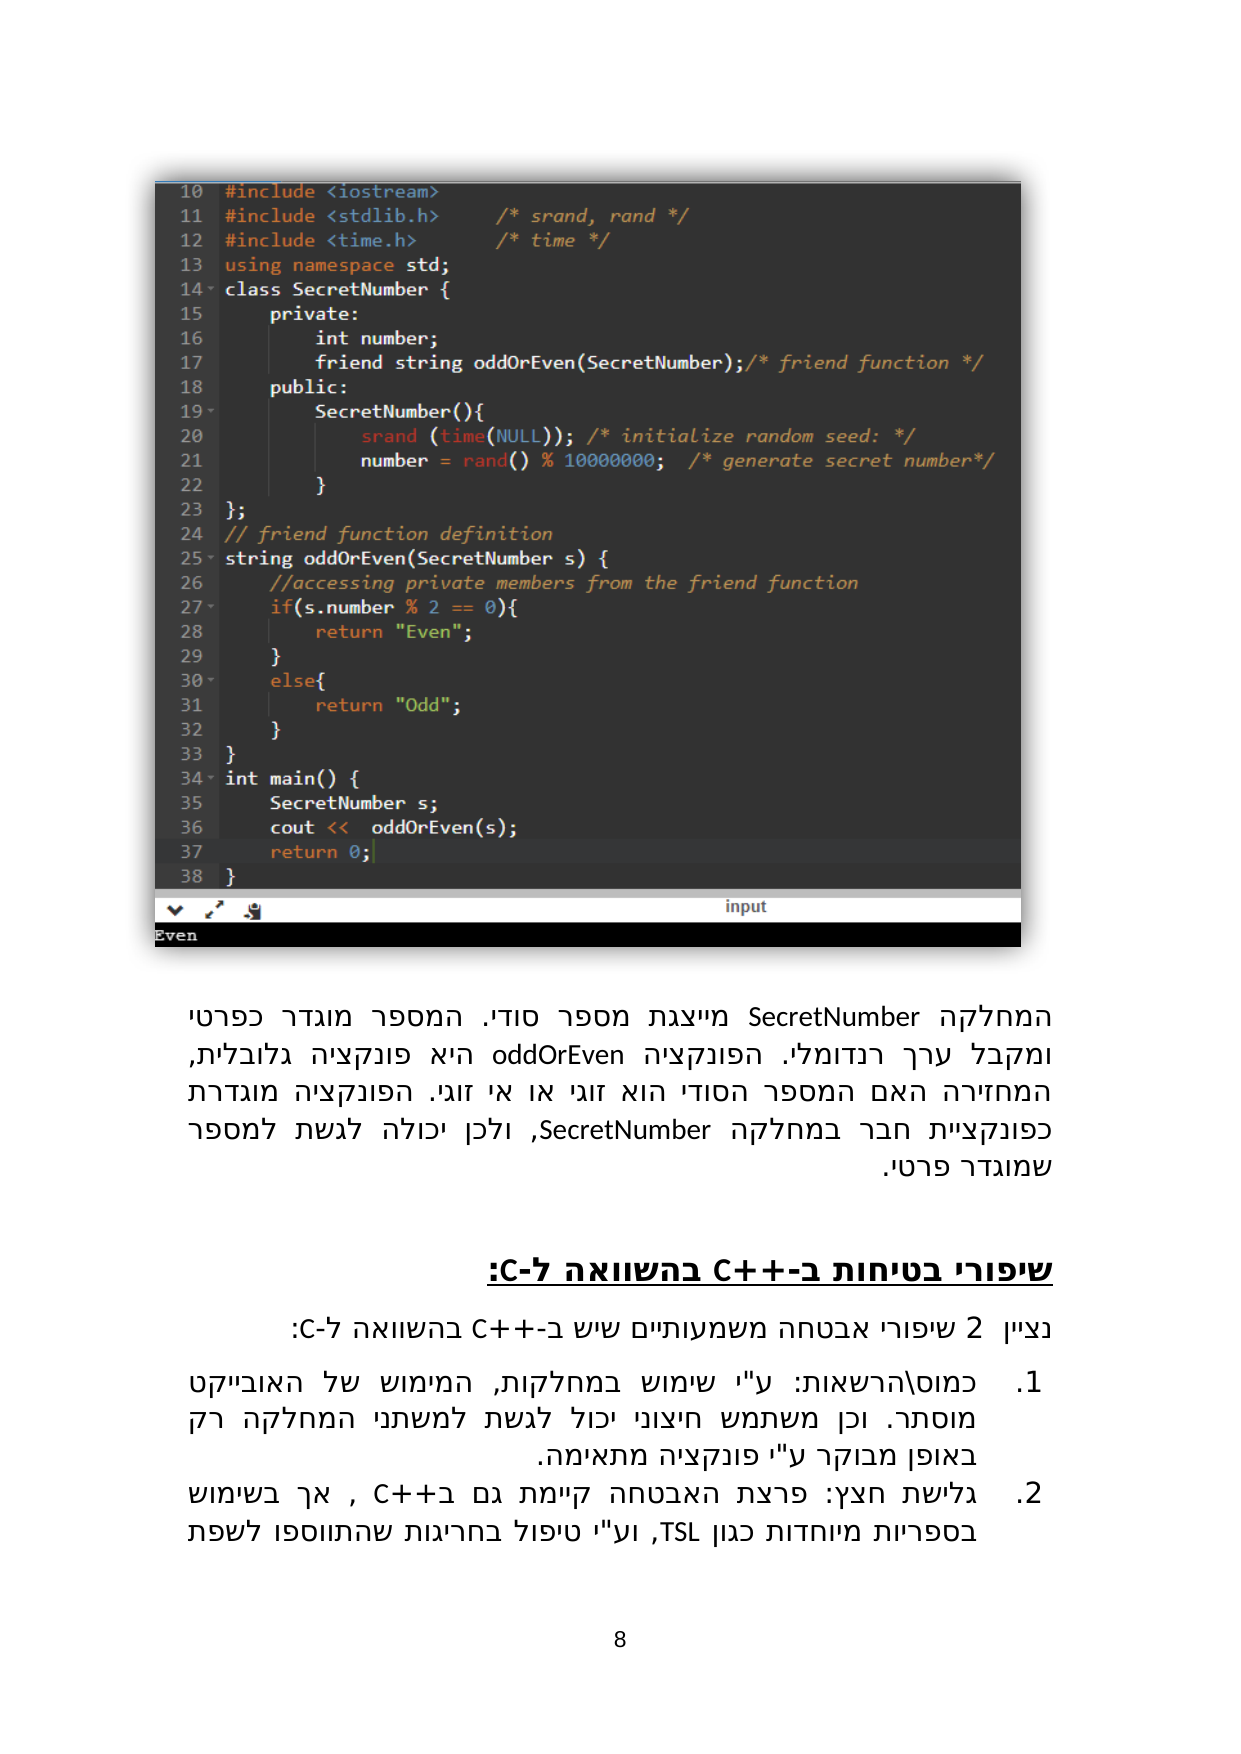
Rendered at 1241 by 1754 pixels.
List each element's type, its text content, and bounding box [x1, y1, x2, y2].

text שיפורי בטיחות ב-++C בהשוואה ל-C: [187, 1249, 1053, 1290]
list כמוס\הרשאות: ע"י שימוש במחלקות, המימוש של האובייקט מוסתר. וכן משתמש חיצוני יכול לגשת למשתני המחלקה רק באופן מבוקר ע"י פונקציה מתאימה. [187, 1365, 1015, 1472]
text המחלקה SecretNumber מייצגת מספר סודי. המספר מוגדר כפרטי ומקבל ערך רנדומלי. הפונקציה oddOrEven היא פונקציה גלובלית, המחזירה האם המספר הסודי הוא זוגי או אי זוגי. הפונקציה מוגדרת כפונקציית חבר במחלקה SecretNumber, ולכן יכולה לגשת למספר שמוגדר פרטי. [187, 998, 1053, 1183]
picture [155, 181, 1021, 947]
text נציין 2 שיפורי אבטחה משמעותיים שיש ב-++C בהשוואה ל-C: [187, 1310, 1053, 1346]
